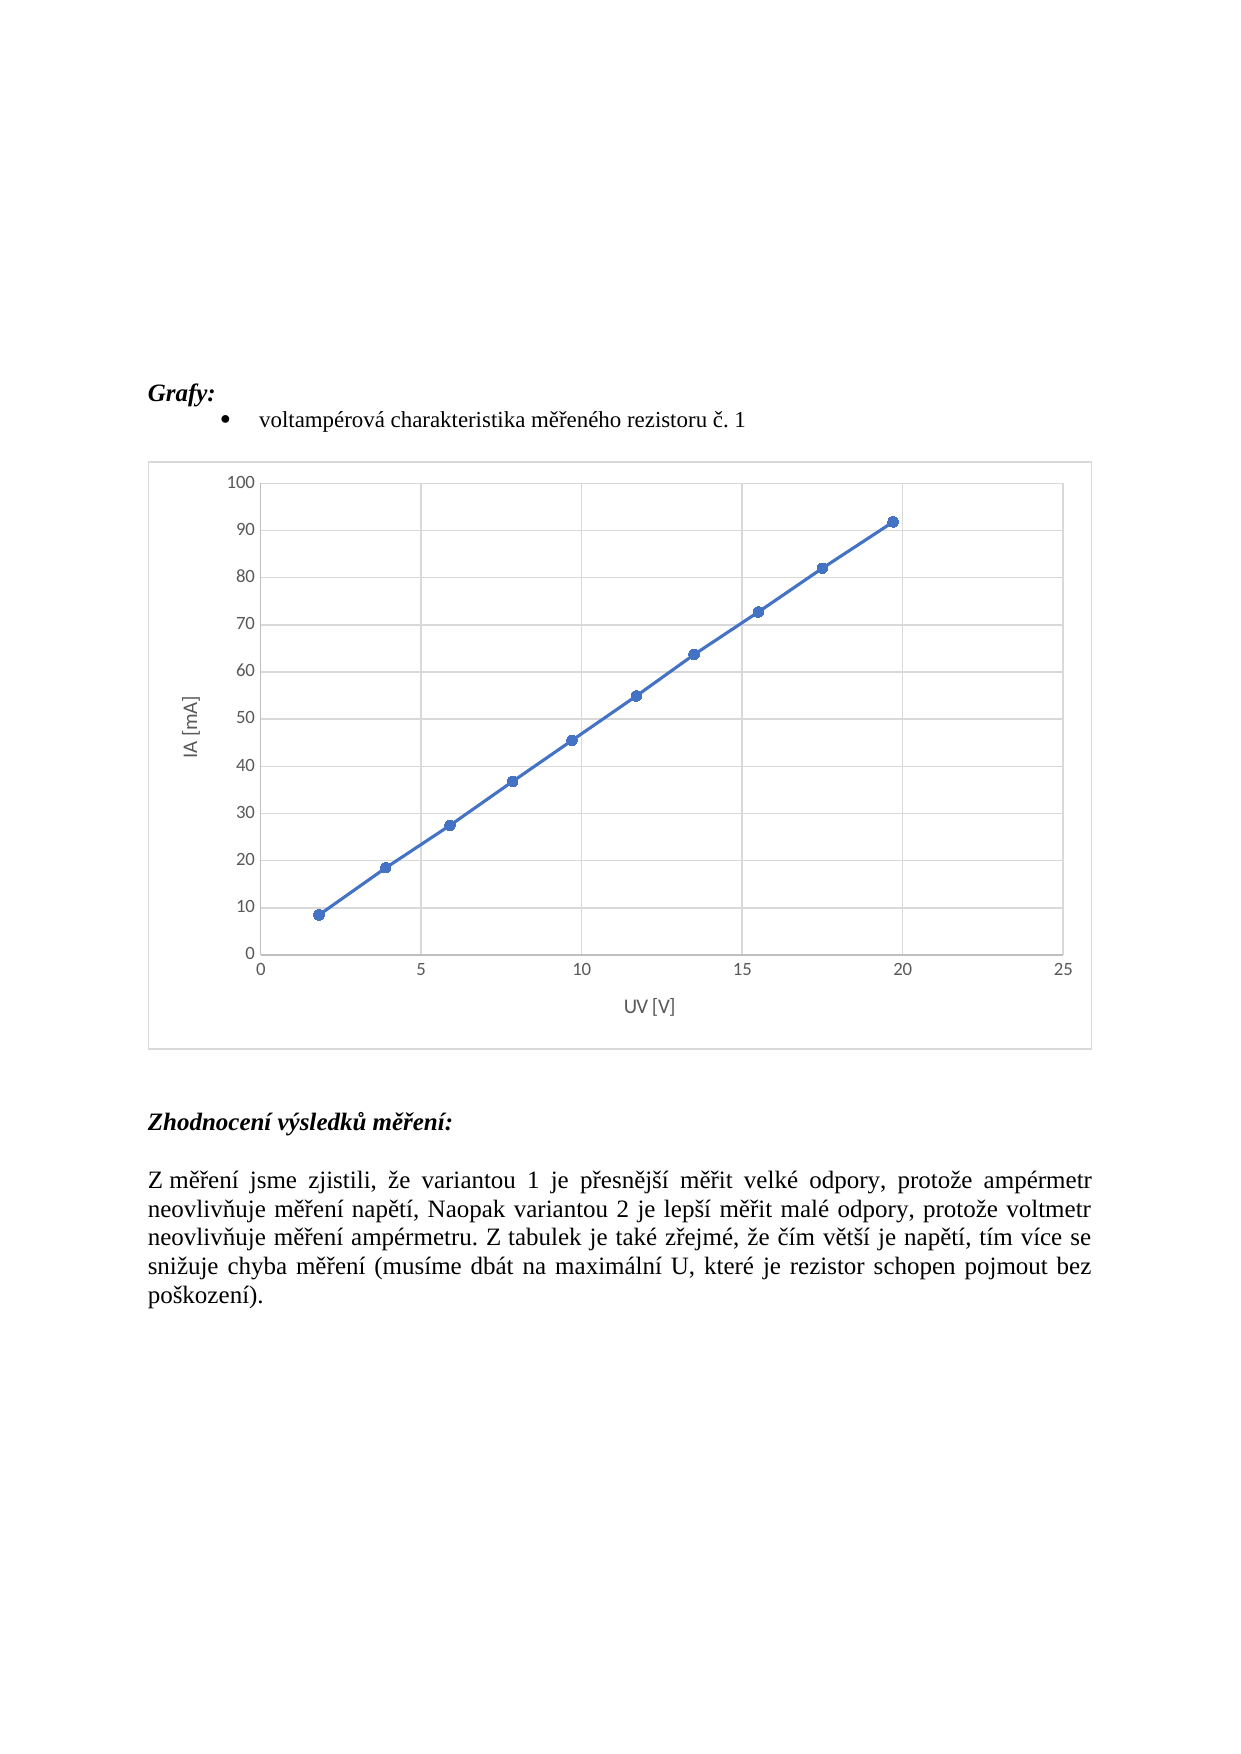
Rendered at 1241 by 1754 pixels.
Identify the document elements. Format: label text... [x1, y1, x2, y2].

text Zhodnocení výsledků měření: [148, 1107, 1093, 1136]
text Grafy: [148, 378, 1093, 406]
list voltampérová charakteristika měřeného rezistoru č. 1 [221, 406, 1093, 433]
text Z měření jsme zjistili, že variantou 1 je přesnější měřit velké odpory, protože ampérmetr neovlivňuje měření napětí, Naopak variantou 2 je lepší měřit malé odpory, protože voltmetr neovlivňuje měření ampérmetru. Z tabulek je také zřejmé, že čím větší je napětí, tím více se snižuje chyba měření (musíme dbát na maximální U, které je rezistor schopen pojmout bez poškození). [148, 1165, 1093, 1309]
